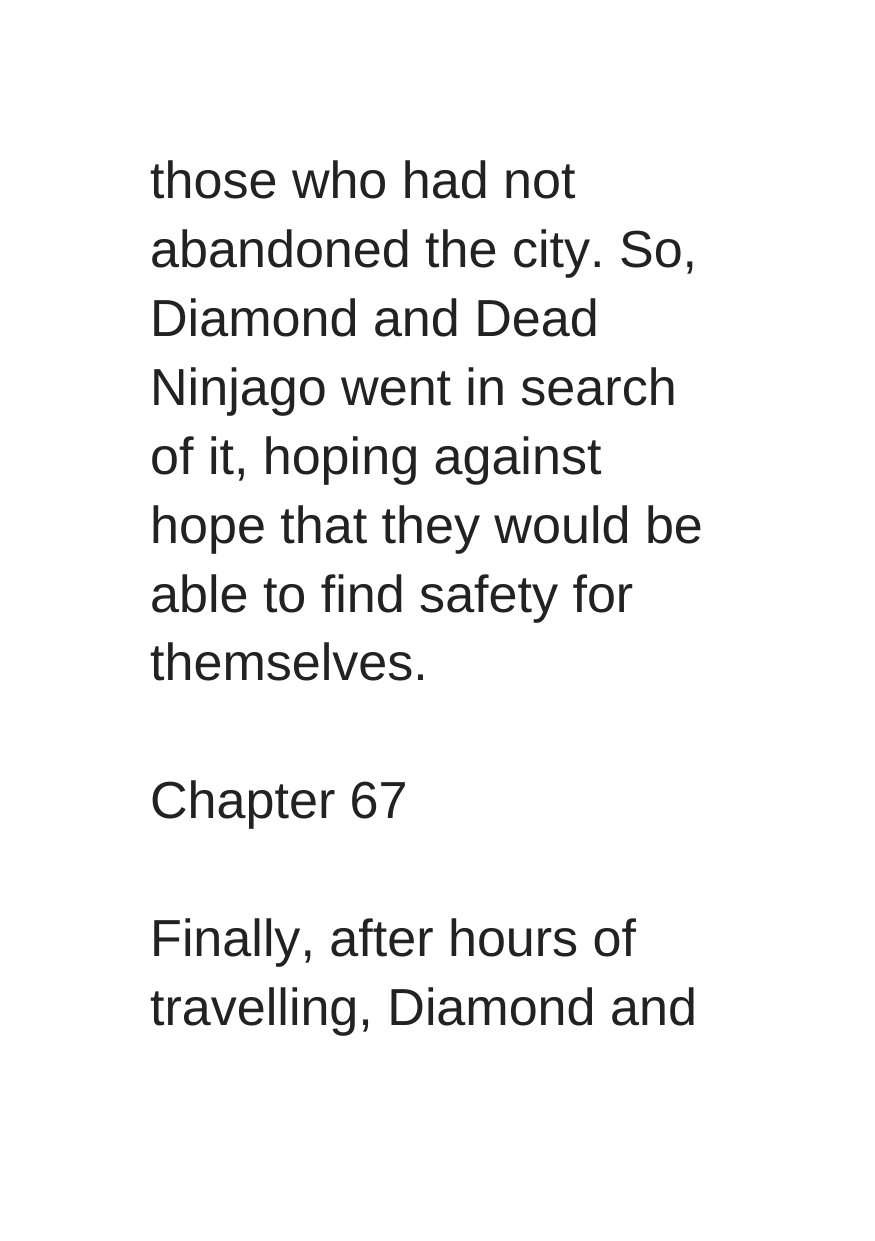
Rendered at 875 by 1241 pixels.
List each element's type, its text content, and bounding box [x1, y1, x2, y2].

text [150, 907, 724, 1036]
text Chapter 67 [150, 770, 724, 829]
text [150, 150, 724, 692]
